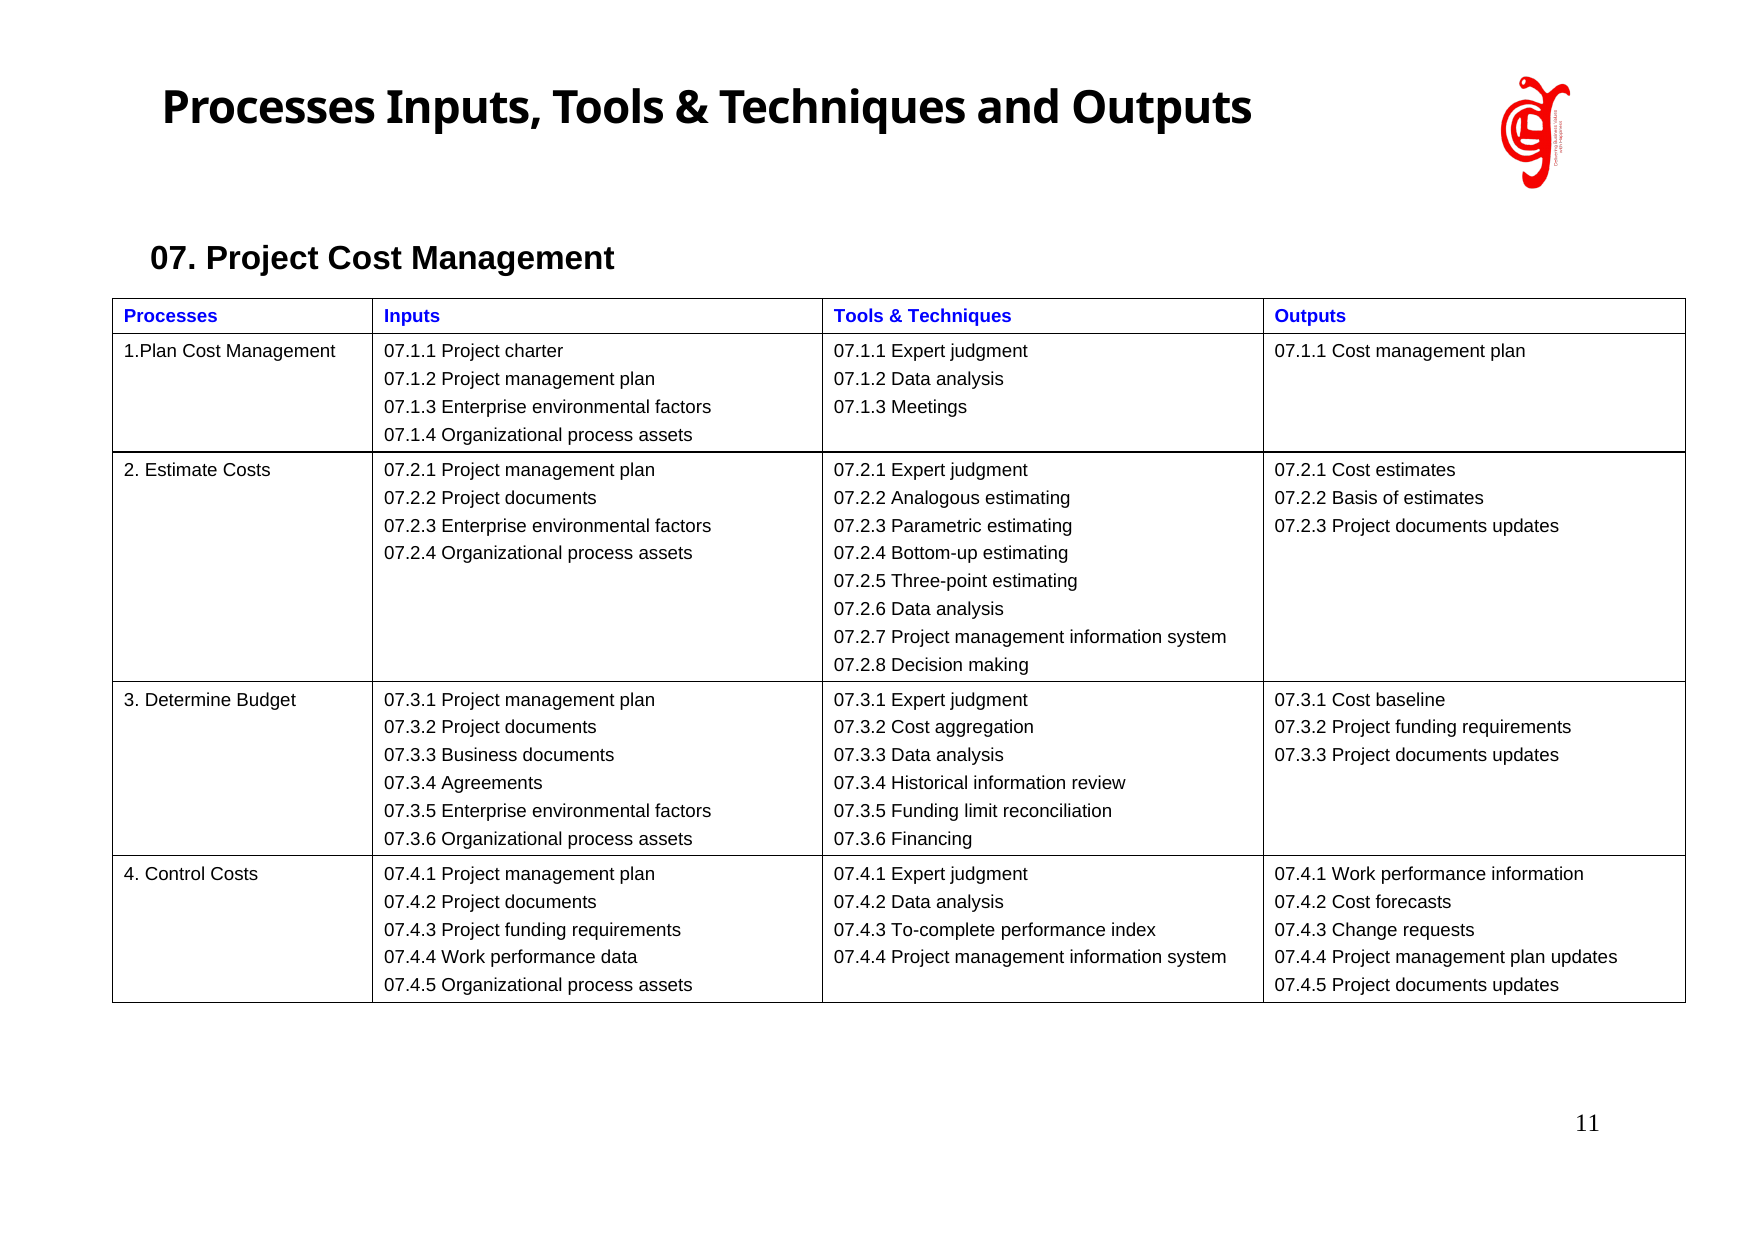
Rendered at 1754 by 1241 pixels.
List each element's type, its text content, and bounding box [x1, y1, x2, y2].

table_cell 07.4.1 Project management plan 07.4.2 Project documents 07.4.3 Project funding requirements 07.4.4 Work performance data 07.4.5 Organizational process assets [373, 856, 822, 1002]
table_header Tools & Techniques [823, 299, 1263, 333]
table_cell 07.3.1 Expert judgment 07.3.2 Cost aggregation 07.3.3 Data analysis 07.3.4 Historical information review 07.3.5 Funding limit reconciliation 07.3.6 Financing [823, 682, 1263, 855]
table_cell 4. Control Costs [113, 856, 372, 1002]
table_header Outputs [1264, 299, 1685, 333]
table_header Processes [113, 299, 372, 333]
table_cell 07.2.1 Expert judgment 07.2.2 Analogous estimating 07.2.3 Parametric estimating 07.2.4 Bottom-up estimating 07.2.5 Three-point estimating 07.2.6 Data analysis 07.2.7 Project management information system 07.2.8 Decision making [823, 453, 1263, 681]
table_cell 07.4.1 Work performance information 07.4.2 Cost forecasts 07.4.3 Change requests 07.4.4 Project management plan updates 07.4.5 Project documents updates [1264, 856, 1685, 1002]
table_header Inputs [373, 299, 822, 333]
table_cell 07.2.1 Cost estimates 07.2.2 Basis of estimates 07.2.3 Project documents updates [1264, 453, 1685, 681]
table_cell 07.4.1 Expert judgment 07.4.2 Data analysis 07.4.3 To-complete performance index 07.4.4 Project management information system [823, 856, 1263, 1002]
table_cell 2. Estimate Costs [113, 453, 372, 681]
table_cell 1.Plan Cost Management [113, 334, 372, 451]
table_cell 3. Determine Budget [113, 682, 372, 855]
table_cell 07.1.1 Project charter 07.1.2 Project management plan 07.1.3 Enterprise environmental factors 07.1.4 Organizational process assets [373, 334, 822, 451]
table_cell 07.3.1 Project management plan 07.3.2 Project documents 07.3.3 Business documents 07.3.4 Agreements 07.3.5 Enterprise environmental factors 07.3.6 Organizational process assets [373, 682, 822, 855]
table_cell 07.1.1 Cost management plan [1264, 334, 1685, 451]
table_cell 07.2.1 Project management plan 07.2.2 Project documents 07.2.3 Enterprise environmental factors 07.2.4 Organizational process assets [373, 453, 822, 681]
table_cell 07.1.1 Expert judgment 07.1.2 Data analysis 07.1.3 Meetings [823, 334, 1263, 451]
subtitle 07. Project Cost Management [150, 238, 1604, 276]
picture [1477, 75, 1593, 191]
table_cell 07.3.1 Cost baseline 07.3.2 Project funding requirements 07.3.3 Project documents updates [1264, 682, 1685, 855]
